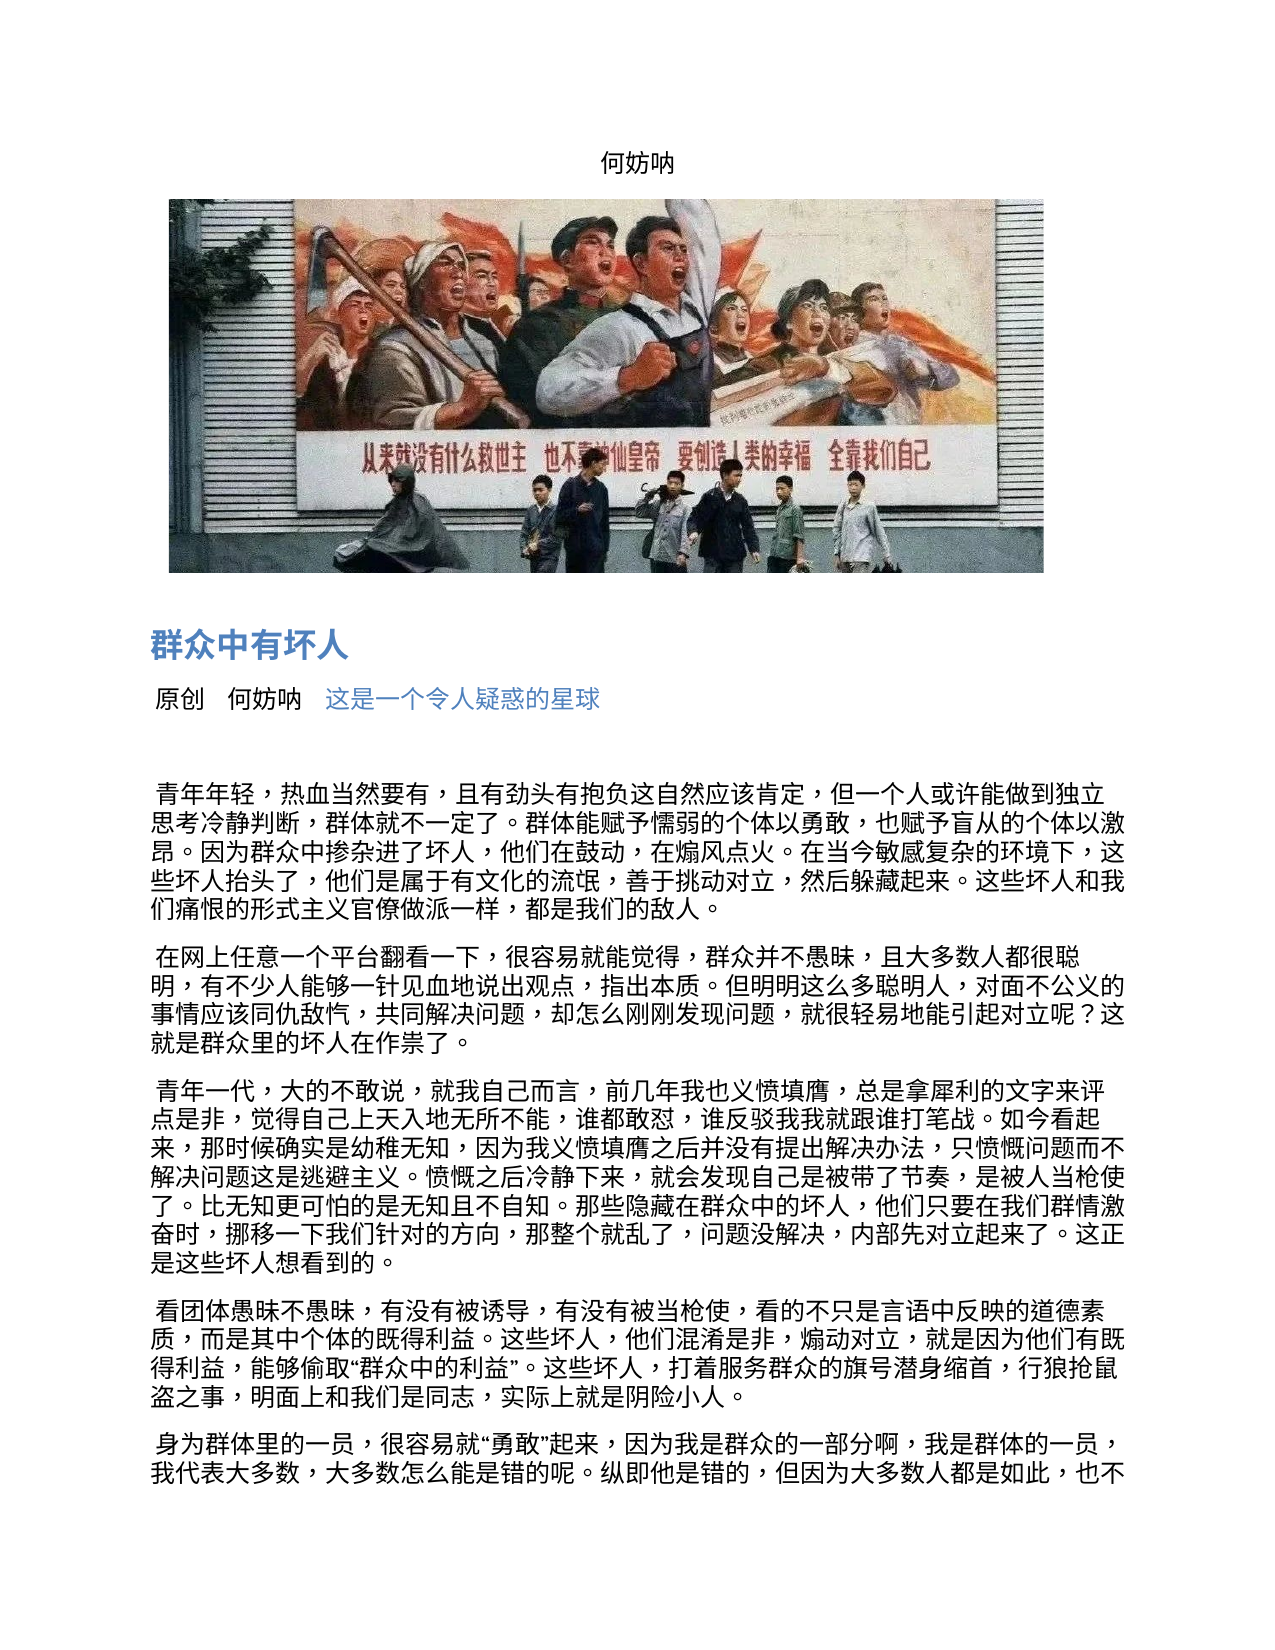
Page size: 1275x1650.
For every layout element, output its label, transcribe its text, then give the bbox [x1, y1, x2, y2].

text 何妨呐 [150, 150, 1125, 179]
text 在网上任意一个平台翻看一下，很容易就能觉得，群众并不愚昧，且大多数人都很聪明，有不少人能够一针见血地说出观点，指出本质。但明明这么多聪明人，对面不公义的事情应该同仇敌忾，共同解决问题，却怎么刚刚发现问题，就很轻易地能引起对立呢？这就是群众里的坏人在作祟了。 [150, 944, 1125, 1059]
text 看团体愚昧不愚昧，有没有被诱导，有没有被当枪使，看的不只是言语中反映的道德素质，而是其中个体的既得利益。这些坏人，他们混淆是非，煽动对立，就是因为他们有既得利益，能够偷取“群众中的利益”。这些坏人，打着服务群众的旗号潜身缩首，行狼抢鼠盗之事，明面上和我们是同志，实际上就是阴险小人。 [150, 1298, 1125, 1413]
text 青年一代，大的不敢说，就我自己而言，前几年我也义愤填膺，总是拿犀利的文字来评点是非，觉得自己上天入地无所不能，谁都敢怼，谁反驳我我就跟谁打笔战。如今看起来，那时候确实是幼稚无知，因为我义愤填膺之后并没有提出解决办法，只愤慨问题而不解决问题这是逃避主义。愤慨之后冷静下来，就会发现自己是被带了节奏，是被人当枪使了。比无知更可怕的是无知且不自知。那些隐藏在群众中的坏人，他们只要在我们群情激奋时，挪移一下我们针对的方向，那整个就乱了，问题没解决，内部先对立起来了。这正是这些坏人想看到的。 [150, 1078, 1125, 1279]
subtitle 群众中有坏人 [150, 622, 1125, 668]
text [150, 1431, 1125, 1489]
text 青年年轻，热血当然要有，且有劲头有抱负这自然应该肯定，但一个人或许能做到独立思考冷静判断，群体就不一定了。群体能赋予懦弱的个体以勇敢，也赋予盲从的个体以激昂。因为群众中掺杂进了坏人，他们在鼓动，在煽风点火。在当今敏感复杂的环境下，这些坏人抬头了，他们是属于有文化的流氓，善于挑动对立，然后躲藏起来。这些坏人和我们痛恨的形式主义官僚做派一样，都是我们的敌人。 [150, 781, 1125, 925]
text 原创 何妨呐 这是一个令人疑惑的星球 [150, 686, 1125, 715]
picture [168, 199, 1044, 573]
